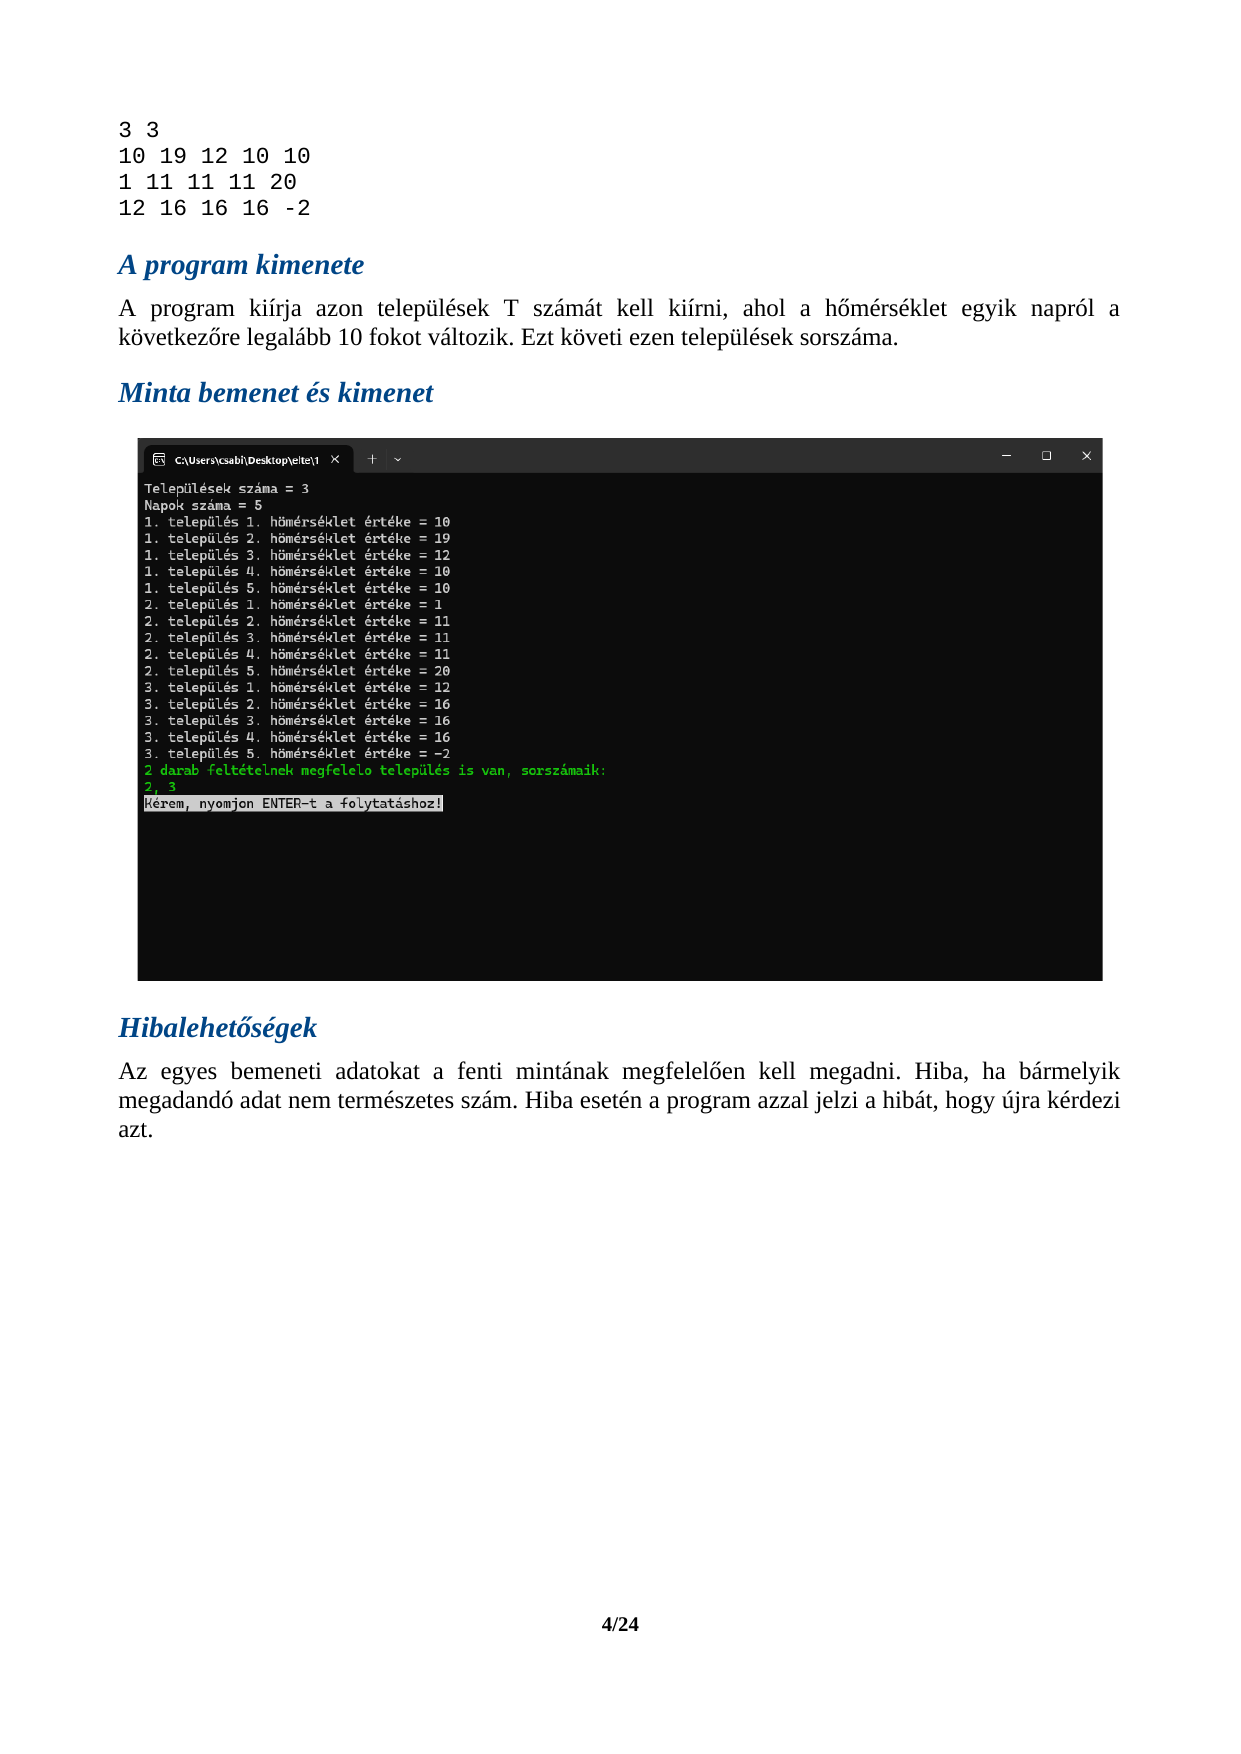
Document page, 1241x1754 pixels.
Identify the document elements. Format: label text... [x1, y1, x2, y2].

text 1 11 11 11 20 [118, 170, 1122, 196]
text 3 3 [118, 118, 1122, 144]
text 10 19 12 10 10 [118, 144, 1122, 170]
text Az egyes bemeneti adatokat a fenti mintának megfelelően kell megadni. Hiba, ha bármelyik megadandó adat nem természetes szám. Hiba esetén a program azzal jelzi a hibát, hogy újra kérdezi azt. [118, 1056, 1122, 1142]
picture [137, 438, 1103, 981]
text A program kimenete [118, 247, 1122, 280]
text 12 16 16 16 -2 [118, 196, 1122, 222]
text Minta bemenet és kimenet [118, 375, 1122, 409]
text A program kiírja azon települések T számát kell kiírni, ahol a hőmérséklet egyik napról a következőre legalább 10 fokot változik. Ezt követi ezen települések sorszáma. [118, 293, 1122, 350]
text Hibalehetőségek [118, 1010, 1122, 1044]
